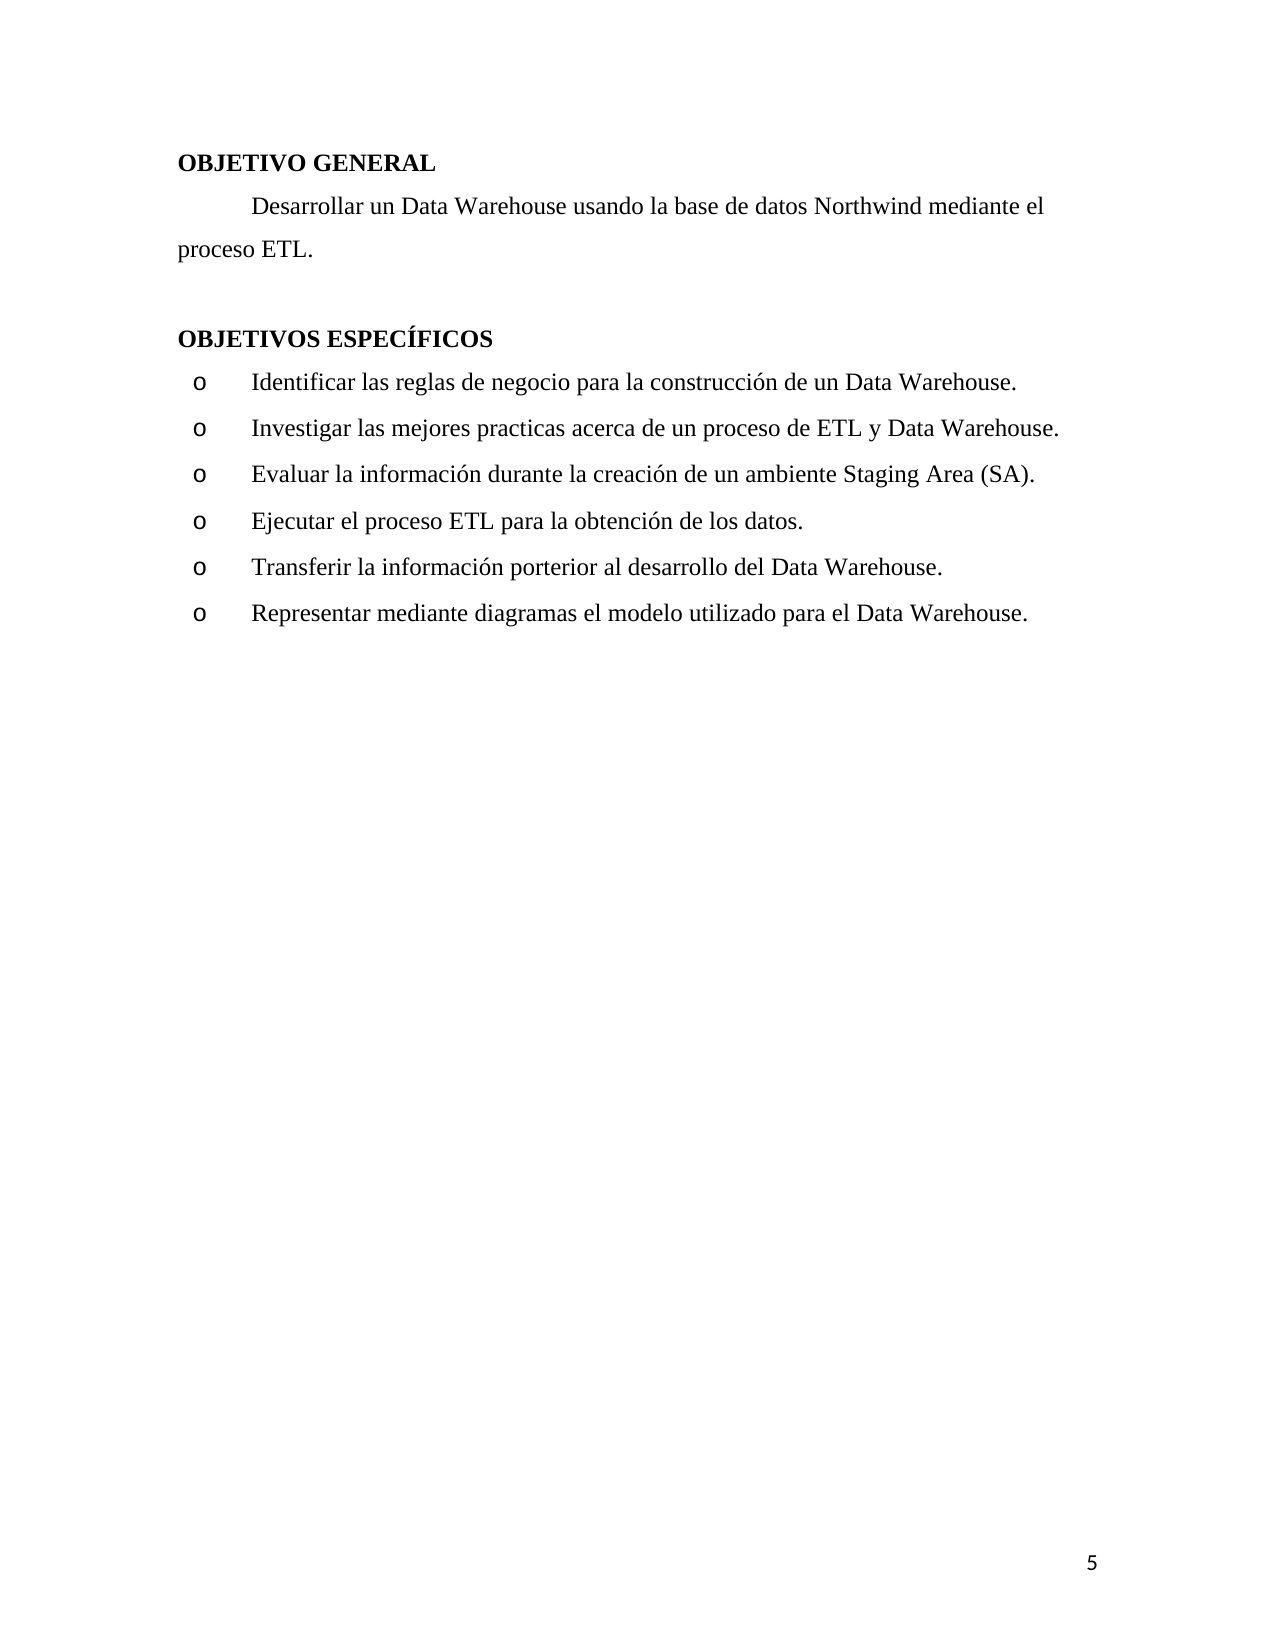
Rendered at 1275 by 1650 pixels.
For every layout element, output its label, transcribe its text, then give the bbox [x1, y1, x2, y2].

list Identificar las reglas de negocio para la construcción de un Data Warehouse. [177, 367, 1098, 398]
list Ejecutar el proceso ETL para la obtención de los datos. [177, 506, 1098, 537]
list Transferir la información porterior al desarrollo del Data Warehouse. [177, 552, 1098, 583]
text Desarrollar un Data Warehouse usando la base de datos Northwind mediante el proceso ETL. [177, 191, 1098, 263]
subtitle OBJETIVO GENERAL [177, 148, 1098, 176]
list Investigar las mejores practicas acerca de un proceso de ETL y Data Warehouse. [177, 413, 1098, 444]
subtitle OBJETIVOS ESPECÍFICOS [177, 324, 1098, 353]
list Evaluar la información durante la creación de un ambiente Staging Area (SA). [177, 459, 1098, 490]
list Representar mediante diagramas el modelo utilizado para el Data Warehouse. [177, 598, 1098, 629]
